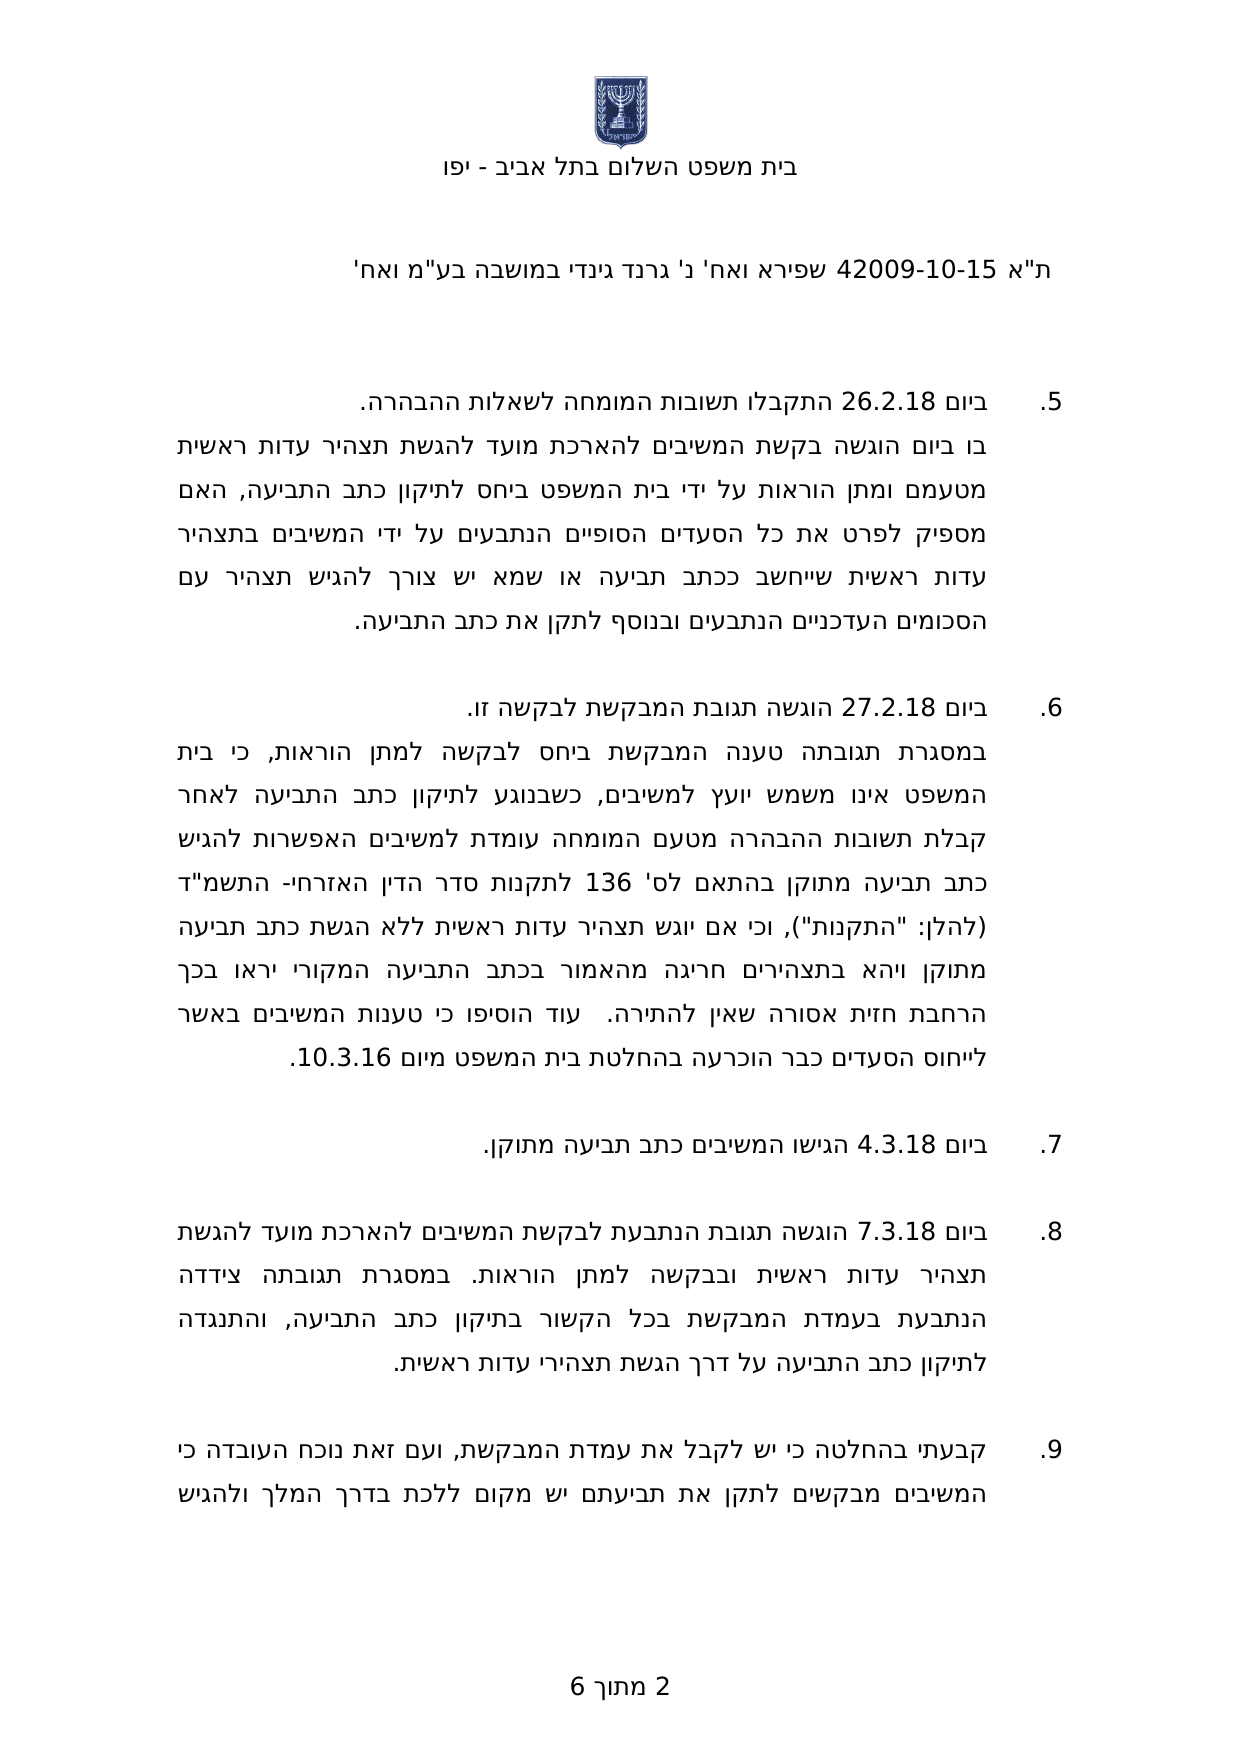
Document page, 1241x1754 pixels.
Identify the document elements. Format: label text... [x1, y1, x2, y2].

text 5. ביום 26.2.18 התקבלו תשובות המומחה לשאלות ההבהרה. [177, 388, 1063, 417]
picture [589, 75, 651, 152]
text 8. ביום 7.3.18 הוגשה תגובת הנתבעת לבקשת המשיבים להארכת מועד להגשת תצהיר עדות ראשית ובבקשה למתן הוראות. במסגרת תגובתה צידדה הנתבעת בעמדת המבקשת בכל הקשור בתיקון כתב התביעה, והתנגדה לתיקון כתב התביעה על דרך הגשת תצהירי עדות ראשית. [177, 1217, 1063, 1377]
text במסגרת תגובתה טענה המבקשת ביחס לבקשה למתן הוראות, כי בית המשפט אינו משמש יועץ למשיבים, כשבנוגע לתיקון כתב התביעה לאחר קבלת תשובות ההבהרה מטעם המומחה עומדת למשיבים האפשרות להגיש כתב תביעה מתוקן בהתאם לס' 136 לתקנות סדר הדין האזרחי- התשמ"ד (להלן: "התקנות"), וכי אם יוגש תצהיר עדות ראשית ללא הגשת כתב תביעה מתוקן ויהא בתצהירים חריגה מהאמור בכתב התביעה המקורי יראו בכך הרחבת חזית אסורה שאין להתירה. עוד הוסיפו כי טענות המשיבים באשר לייחוס הסעדים כבר הוכרעה בהחלטת בית המשפט מיום 10.3.16. [177, 737, 988, 1072]
text בו ביום הוגשה בקשת המשיבים להארכת מועד להגשת תצהיר עדות ראשית מטעמם ומתן הוראות על ידי בית המשפט ביחס לתיקון כתב התביעה, האם מספיק לפרט את כל הסעדים הסופיים הנתבעים על ידי המשיבים בתצהיר עדות ראשית שייחשב ככתב תביעה או שמא יש צורך להגיש תצהיר עם הסכומים העדכניים הנתבעים ובנוסף לתקן את כתב התביעה. [177, 431, 988, 636]
text 7. ביום 4.3.18 הגישו המשיבים כתב תביעה מתוקן. [177, 1130, 1063, 1159]
text 6. ביום 27.2.18 הוגשה תגובת המבקשת לבקשה זו. [177, 693, 1063, 722]
